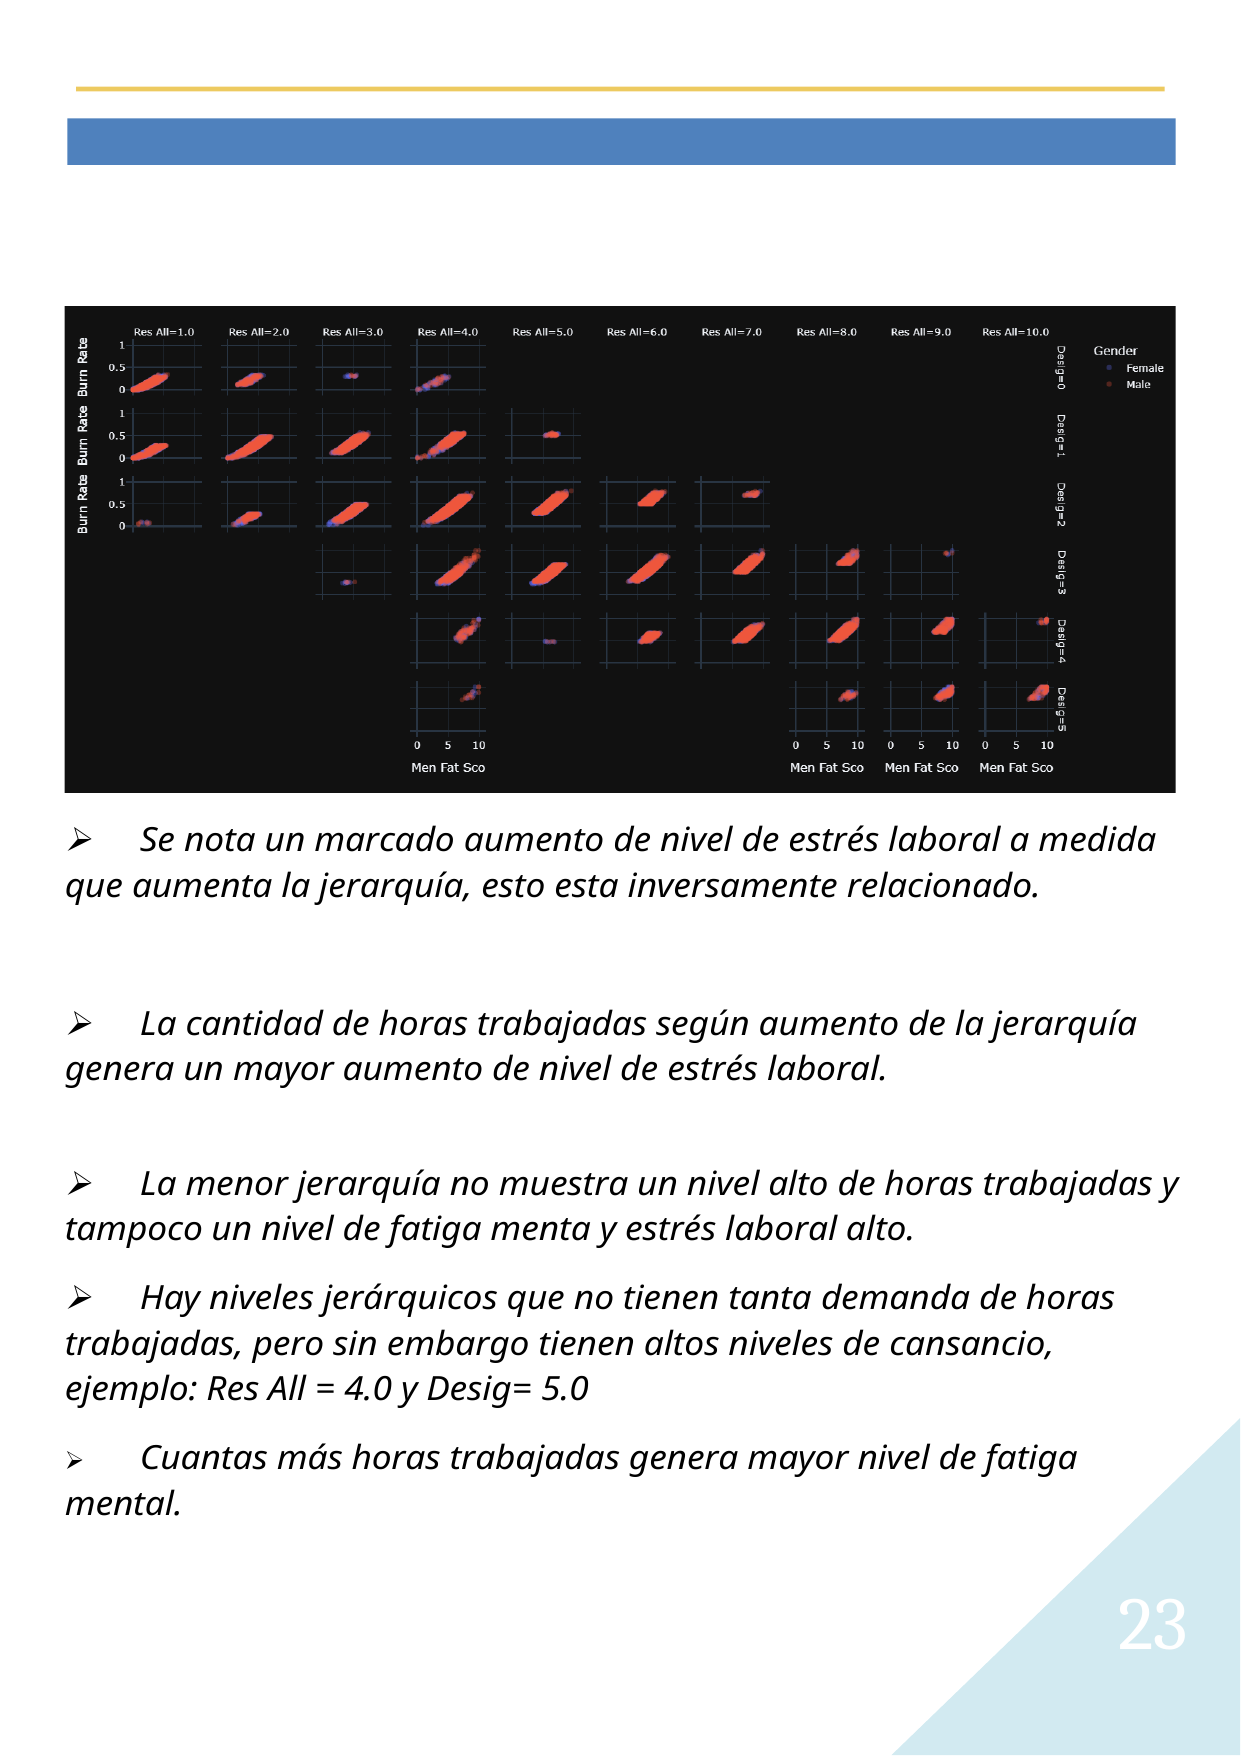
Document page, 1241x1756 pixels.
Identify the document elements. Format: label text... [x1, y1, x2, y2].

list La menor jerarquía no muestra un nivel alto de horas trabajadas y tampoco un nivel de fatiga menta y estrés laboral alto. [64, 1159, 1186, 1250]
list Se nota un marcado aumento de nivel de estrés laboral a medida que aumenta la jerarquía, esto esta inversamente relacionado. [64, 816, 1186, 907]
list Cuantas más horas trabajadas genera mayor nivel de fatiga mental. [64, 1434, 1186, 1525]
list La cantidad de horas trabajadas según aumento de la jerarquía genera un mayor aumento de nivel de estrés laboral. [64, 1000, 1186, 1091]
picture [64, 306, 1176, 793]
list Hay niveles jerárquicos que no tienen tanta demanda de horas trabajadas, pero sin embargo tienen altos niveles de cansancio, ejemplo: Res All = 4.0 y Desig= 5.0 [64, 1274, 1186, 1410]
